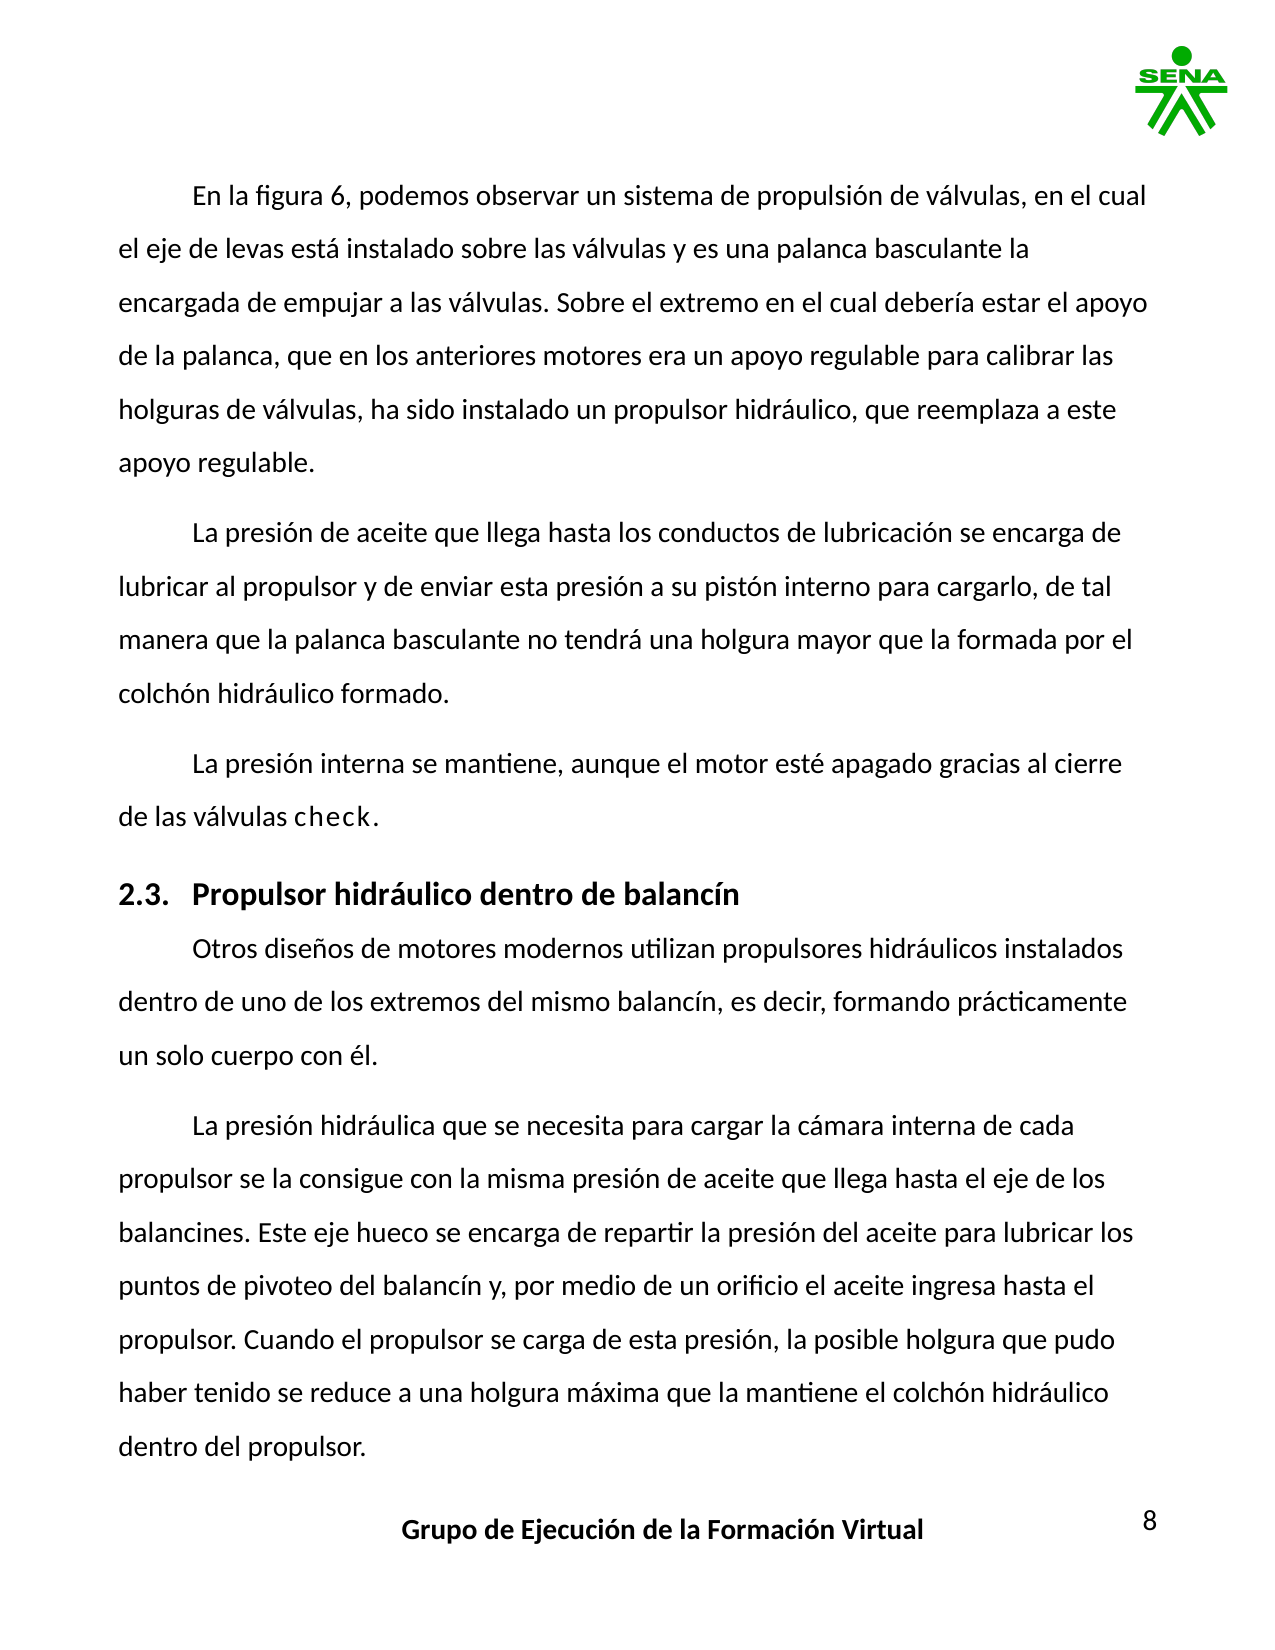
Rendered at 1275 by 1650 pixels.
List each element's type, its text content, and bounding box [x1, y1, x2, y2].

text En la figura 6, podemos observar un sistema de propulsión de válvulas, en el cual el eje de levas está instalado sobre las válvulas y es una palanca basculante la encargada de empujar a las válvulas. Sobre el extremo en el cual debería estar el apoyo de la palanca, que en los anteriores motores era un apoyo regulable para calibrar las holguras de válvulas, ha sido instalado un propulsor hidráulico, que reemplaza a este apoyo regulable. [118, 177, 1157, 480]
text Otros diseños de motores modernos utilizan propulsores hidráulicos instalados dentro de uno de los extremos del mismo balancín, es decir, formando prácticamente un solo cuerpo con él. [118, 930, 1157, 1072]
text La presión hidráulica que se necesita para cargar la cámara interna de cada propulsor se la consigue con la misma presión de aceite que llega hasta el eje de los balancines. Este eje hueco se encarga de repartir la presión del aceite para lubricar los puntos de pivoteo del balancín y, por medio de un orificio el aceite ingresa hasta el propulsor. Cuando el propulsor se carga de esta presión, la posible holgura que pudo haber tenido se reduce a una holgura máxima que la mantiene el colchón hidráulico dentro del propulsor. [118, 1107, 1157, 1463]
text La presión de aceite que llega hasta los conductos de lubricación se encarga de lubricar al propulsor y de enviar esta presión a su pistón interno para cargarlo, de tal manera que la palanca basculante no tendrá una holgura mayor que la formada por el colchón hidráulico formado. [118, 514, 1157, 710]
text La presión interna se mantiene, aunque el motor esté apagado gracias al cierre de las válvulas check. [118, 745, 1157, 834]
subtitle Propulsor hidráulico dentro de balancín [118, 873, 1157, 913]
picture [1135, 46, 1228, 136]
